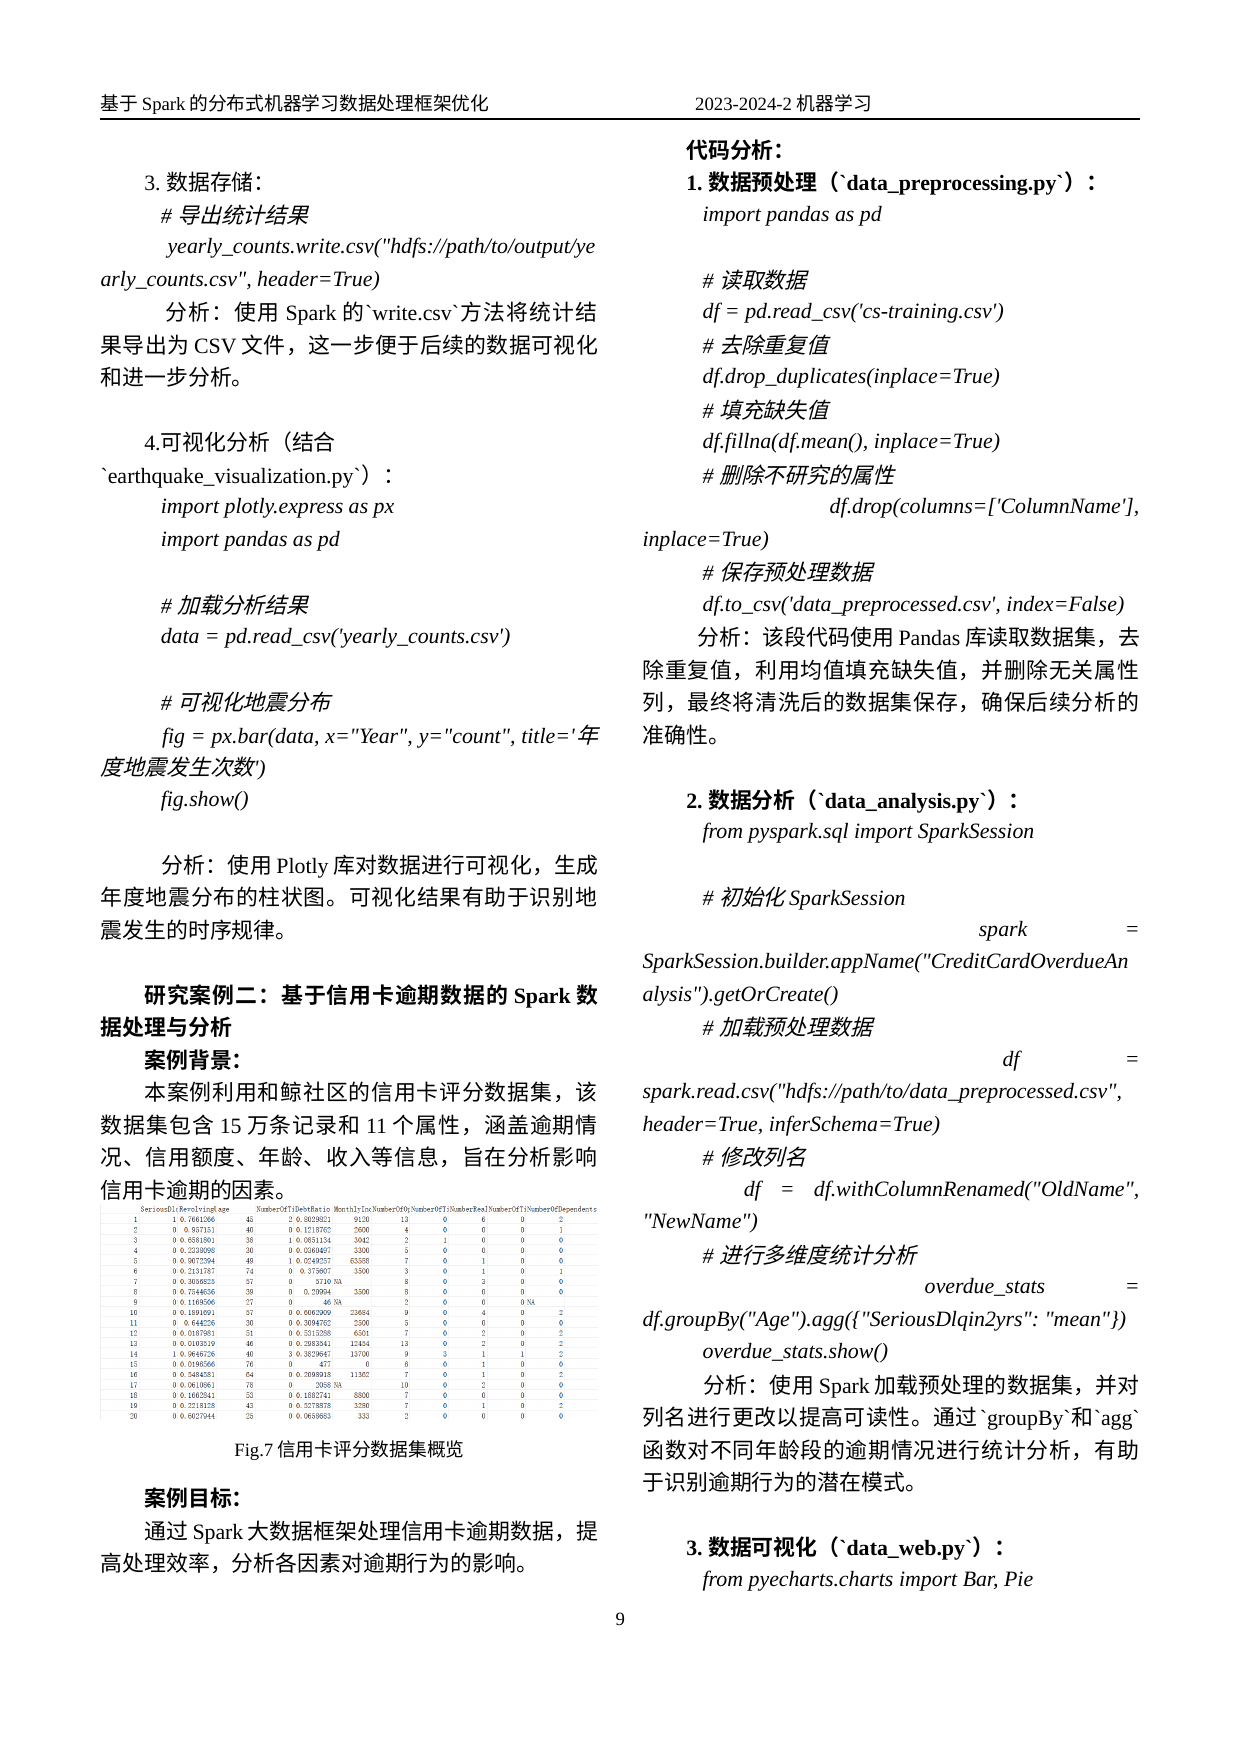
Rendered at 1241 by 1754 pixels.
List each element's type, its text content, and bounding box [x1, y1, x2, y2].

text # 导出统计结果 [100, 197, 598, 230]
text overdue_stats = df.groupBy("Age").agg({"SeriousDlqin2yrs": "mean"}) [642, 1270, 1140, 1335]
text 通过Spark大数据框架处理信用卡逾期数据，提高处理效率，分析各因素对逾期行为的影响。 [100, 1513, 598, 1578]
text from pyspark.sql import SparkSession [642, 815, 1140, 847]
text # 去除重复值 [642, 327, 1140, 360]
text df = df.withColumnRenamed("OldName", "NewName") [642, 1172, 1140, 1237]
text # 可视化地震分布 [100, 685, 598, 717]
text # 加载分析结果 [100, 587, 598, 620]
text Fig.7信用卡评分数据集概览 [100, 1432, 598, 1465]
text 本案例利用和鲸社区的信用卡评分数据集，该数据集包含15万条记录和11个属性，涵盖逾期情况、信用额度、年龄、收入等信息，旨在分析影响信用卡逾期的因素。 [100, 1075, 598, 1204]
text # 删除不研究的属性 [642, 457, 1140, 490]
text # 填充缺失值 [642, 392, 1140, 425]
text # 修改列名 [642, 1140, 1140, 1172]
text df = pd.read_csv('cs-training.csv') [642, 295, 1140, 327]
text 研究案例二：基于信用卡逾期数据的Spark数据处理与分析 [100, 977, 598, 1042]
text # 读取数据 [642, 262, 1140, 295]
text # 初始化SparkSession [642, 880, 1140, 912]
text 案例背景： [100, 1042, 598, 1075]
text # 进行多维度统计分析 [642, 1237, 1140, 1270]
picture [100, 1204, 598, 1420]
text df = spark.read.csv("hdfs://path/to/data_preprocessed.csv", header=True, inferSchema=True) [642, 1042, 1140, 1140]
text import pandas as pd [642, 197, 1140, 230]
text 分析：使用Spark的`write.csv`方法将统计结果导出为CSV文件，这一步便于后续的数据可视化和进一步分析。 [100, 295, 598, 392]
text 代码分析： [642, 132, 1140, 165]
text 分析：使用Plotly库对数据进行可视化，生成年度地震分布的柱状图。可视化结果有助于识别地震发生的时序规律。 [100, 847, 598, 945]
text df.to_csv('data_preprocessed.csv', index=False) [642, 587, 1140, 620]
text import pandas as pd [100, 522, 598, 555]
text overdue_stats.show() [642, 1335, 1140, 1367]
text df.drop(columns=['ColumnName'], inplace=True) [642, 490, 1140, 555]
text from pyecharts.charts import Bar, Pie [642, 1562, 1140, 1595]
text fig.show() [100, 782, 598, 815]
text # 加载预处理数据 [642, 1010, 1140, 1042]
text import plotly.express as px [100, 490, 598, 522]
text 分析：使用Spark加载预处理的数据集，并对列名进行更改以提高可读性。通过`groupBy`和`agg`函数对不同年龄段的逾期情况进行统计分析，有助于识别逾期行为的潜在模式。 [642, 1367, 1140, 1497]
text df.fillna(df.mean(), inplace=True) [642, 425, 1140, 457]
text 1. 数据预处理（`data_preprocessing.py`）： [642, 165, 1140, 197]
text 2. 数据分析（`data_analysis.py`）： [642, 782, 1140, 815]
text 案例目标： [100, 1481, 598, 1513]
text data = pd.read_csv('yearly_counts.csv') [100, 620, 598, 652]
text yearly_counts.write.csv("hdfs://path/to/output/yearly_counts.csv", header=True) [100, 230, 598, 295]
text 4.可视化分析（结合`earthquake_visualization.py`）： [100, 425, 598, 490]
text # 保存预处理数据 [642, 555, 1140, 587]
text 3. 数据存储： [100, 165, 598, 197]
text 分析：该段代码使用Pandas库读取数据集，去除重复值，利用均值填充缺失值，并删除无关属性列，最终将清洗后的数据集保存，确保后续分析的准确性。 [642, 620, 1140, 750]
text 3. 数据可视化（`data_web.py`）： [642, 1530, 1140, 1562]
text fig = px.bar(data, x="Year", y="count", title='年度地震发生次数') [100, 717, 598, 782]
text spark = SparkSession.builder.appName("CreditCardOverdueAnalysis").getOrCreate() [642, 912, 1140, 1010]
text df.drop_duplicates(inplace=True) [642, 360, 1140, 392]
